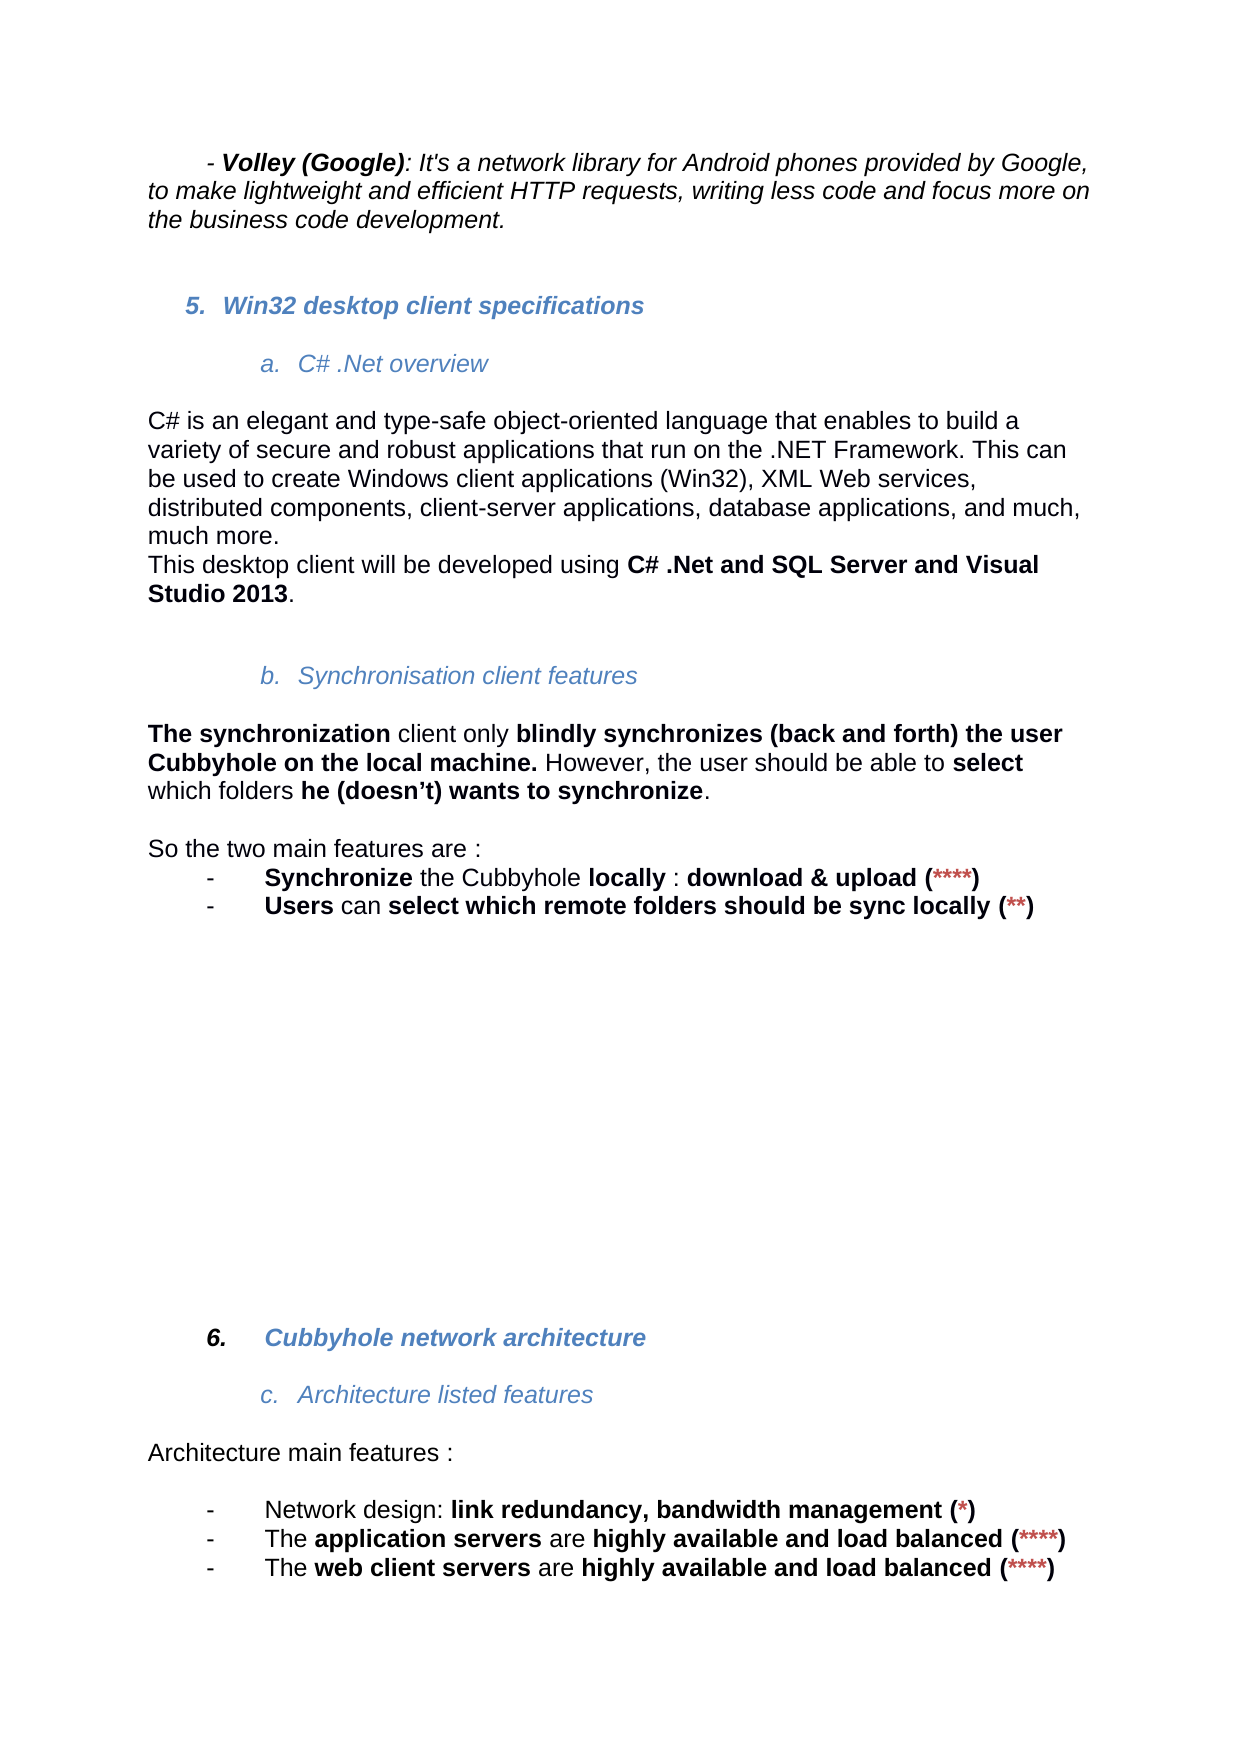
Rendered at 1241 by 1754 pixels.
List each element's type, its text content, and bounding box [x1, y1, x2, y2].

text - The application servers are highly available and load balanced (****) [206, 1524, 1093, 1553]
text - Volley (Google): It's a network library for Android phones provided by Google, to make lightweight and efficient HTTP requests, writing less code and focus more on the business code development. [148, 148, 1093, 234]
list Architecture listed features [260, 1380, 1093, 1409]
text C# is an elegant and type-safe object-oriented language that enables to build a variety of secure and robust applications that run on the .NET Framework. This can be used to create Windows client applications (Win32), XML Web services, distributed components, client-server applications, database applications, and much, much more. [148, 406, 1093, 550]
text - Users can select which remote folders should be sync locally (**) [148, 891, 1093, 920]
text - Synchronize the Cubbyhole locally : download & upload (****) [148, 863, 1093, 891]
text Architecture main features : [148, 1438, 1093, 1466]
text So the two main features are : [148, 834, 1093, 863]
list C# .Net overview [260, 349, 1093, 378]
text 6. Cubbyhole network architecture [148, 1323, 1093, 1351]
text The synchronization client only blindly synchronizes (back and forth) the user Cubbyhole on the local machine. However, the user should be able to select which folders he (doesn’t) wants to synchronize. [148, 719, 1093, 805]
list Synchronisation client features [260, 661, 1093, 690]
text - Network design: link redundancy, bandwidth management (*) [206, 1495, 1093, 1524]
text - The web client servers are highly available and load balanced (****) [206, 1553, 1093, 1581]
text This desktop client will be developed using C# .Net and SQL Server and Visual Studio 2013. [148, 550, 1093, 608]
list Win32 desktop client specifications [185, 291, 1093, 320]
